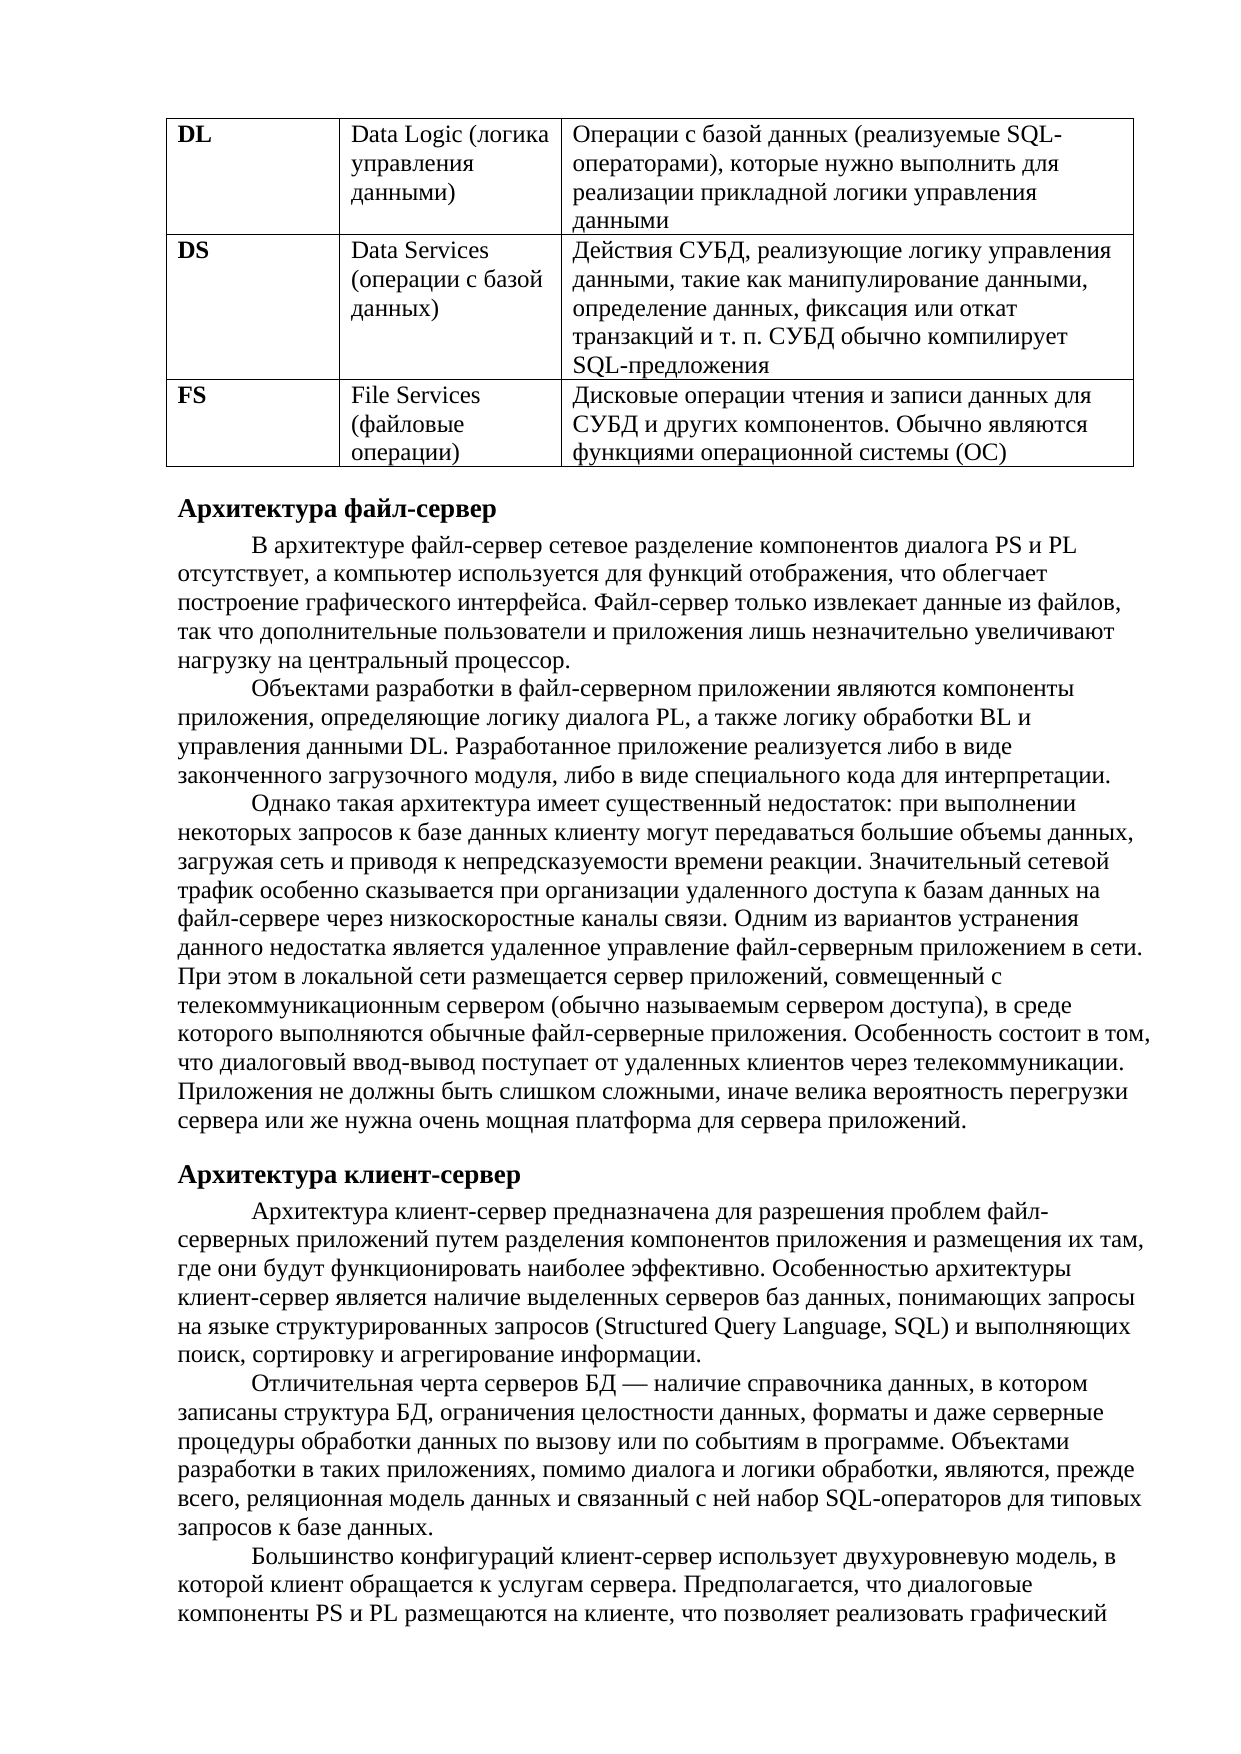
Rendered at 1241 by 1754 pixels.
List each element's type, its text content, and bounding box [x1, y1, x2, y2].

subtitle Архитектура клиент-сервер [177, 1158, 1152, 1189]
text Отличительная черта серверов БД — наличие справочника данных, в котором записаны структура БД, ограничения целостности данных, форматы и даже серверные процедуры обработки данных по вызову или по событиям в программе. Объектами разработки в таких приложениях, помимо диалога и логики обработки, являются, прежде всего, реляционная модель данных и связанный с ней набор SQL-операторов для типовых запросов к базе данных. [177, 1368, 1152, 1541]
table_cell FS [167, 380, 339, 466]
text В архитектуре файл-сервер сетевое разделение компонентов диалога PS и PL отсутствует, а компьютер используется для функций отображения, что облегчает построение графического интерфейса. Файл-сервер только извлекает данные из файлов, так что дополнительные пользователи и приложения лишь незначительно увеличивают нагрузку на центральный процессор. [177, 530, 1152, 673]
table_cell DL [167, 119, 339, 234]
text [177, 1541, 1152, 1627]
table_cell File Services (файловые операции) [340, 380, 561, 466]
text Объектами разработки в файл-серверном приложении являются компоненты приложения, определяющие логику диалога PL, а также логику обработки BL и управления данными DL. Разработанное приложение реализуется либо в виде законченного загрузочного модуля, либо в виде специального кода для интерпретации. [177, 673, 1152, 788]
table_cell Data Logic (логика управления данными) [340, 119, 561, 234]
table_cell Действия СУБД, реализующие логику управления данными, такие как манипулирование данными, определение данных, фиксация или откат транзакций и т. п. СУБД обычно компилирует SQL-предложения [562, 235, 1133, 379]
table_cell Data Services (операции c базой данных) [340, 235, 561, 379]
table_cell Операции с базой данных (реализуемые SQL-операторами), которые нужно выполнить для реализации прикладной логики управления данными [562, 119, 1133, 234]
table_cell Дисковые операции чтения и записи данных для СУБД и других компонентов. Обычно являются функциями операционной системы (ОС) [562, 380, 1133, 466]
text Однако такая архитектура имеет существенный недостаток: при выполнении некоторых запросов к базе данных клиенту могут передаваться большие объемы данных, загружая сеть и приводя к непредсказуемости времени реакции. Значительный сетевой трафик особенно сказывается при организации удаленного доступа к базам данных на файл-сервере через низкоскоростные каналы связи. Одним из вариантов устранения данного недостатка является удаленное управление файл-серверным приложением в сети. При этом в локальной сети размещается сервер приложений, совмещенный с телекоммуникационным сервером (обычно называемым сервером доступа), в среде которого выполняются обычные файл-серверные приложения. Особенность состоит в том, что диалоговый ввод-вывод поступает от удаленных клиентов через телекоммуникации. Приложения не должны быть слишком сложными, иначе велика вероятность перегрузки сервера или же нужна очень мощная платформа для сервера приложений. [177, 788, 1152, 1133]
subtitle Архитектура файл-сервер [177, 492, 1152, 523]
table_cell DS [167, 235, 339, 379]
text Архитектура клиент-сервер предназначена для разрешения проблем файл-серверных приложений путем разделения компонентов приложения и размещения их там, где они будут функционировать наиболее эффективно. Особенностью архитектуры клиент-сервер является наличие выделенных серверов баз данных, понимающих запросы на языке структурированных запросов (Structured Query Language, SQL) и выполняющих поиск, сортировку и агрегирование информации. [177, 1196, 1152, 1368]
